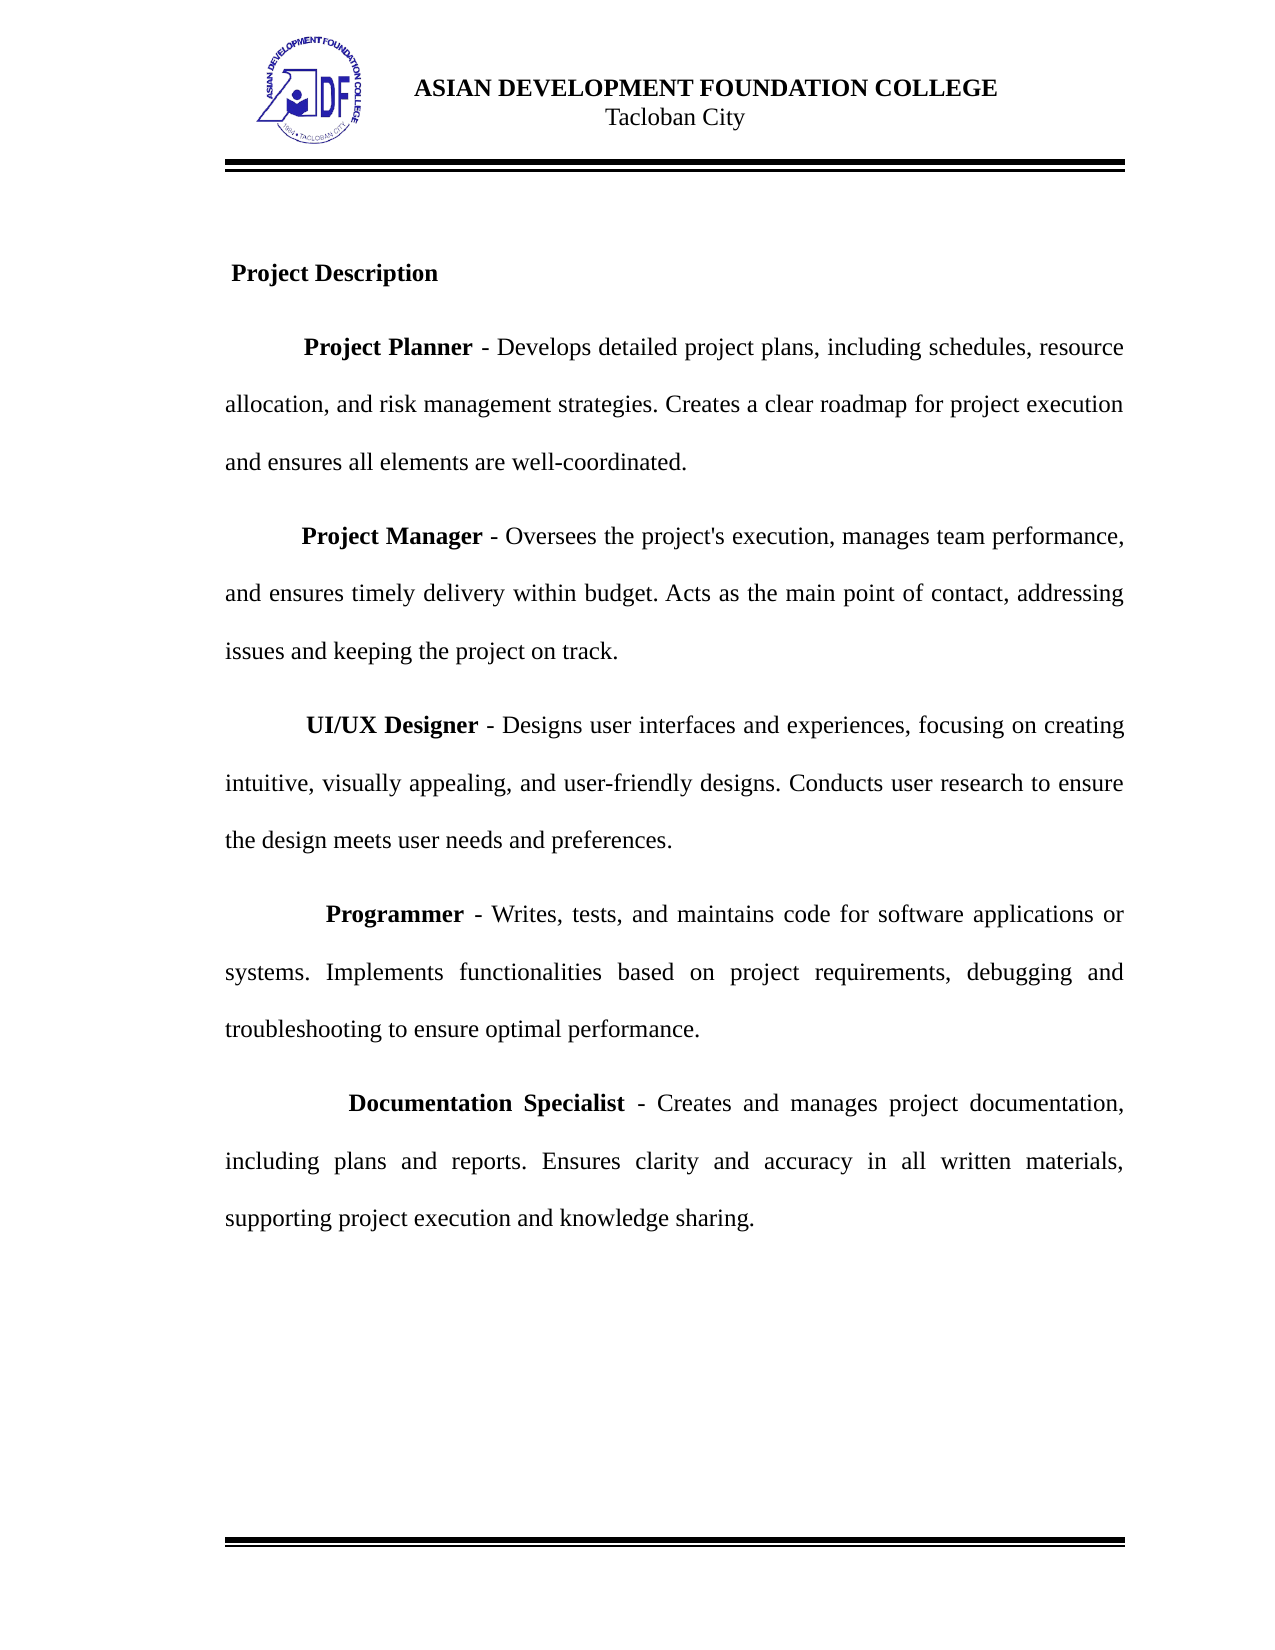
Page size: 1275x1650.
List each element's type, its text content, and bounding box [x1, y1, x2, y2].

text Programmer - Writes, tests, and maintains code for software applications or systems. Implements functionalities based on project requirements, debugging and troubleshooting to ensure optimal performance. [225, 899, 1125, 1043]
text Documentation Specialist - Creates and manages project documentation, including plans and reports. Ensures clarity and accuracy in all written materials, supporting project execution and knowledge sharing. [225, 1088, 1125, 1232]
text UI/UX Designer - Designs user interfaces and experiences, focusing on creating intuitive, visually appealing, and user-friendly designs. Conducts user research to ensure the design meets user needs and preferences. [225, 710, 1125, 854]
text Project Manager - Oversees the project's execution, manages team performance, and ensures timely delivery within budget. Acts as the main point of contact, addressing issues and keeping the project on track. [225, 521, 1125, 665]
text Project Description [225, 258, 1125, 286]
picture [253, 28, 370, 151]
text Project Planner - Develops detailed project plans, including schedules, resource allocation, and risk management strategies. Creates a clear roadmap for project execution and ensures all elements are well-coordinated. [225, 332, 1125, 476]
